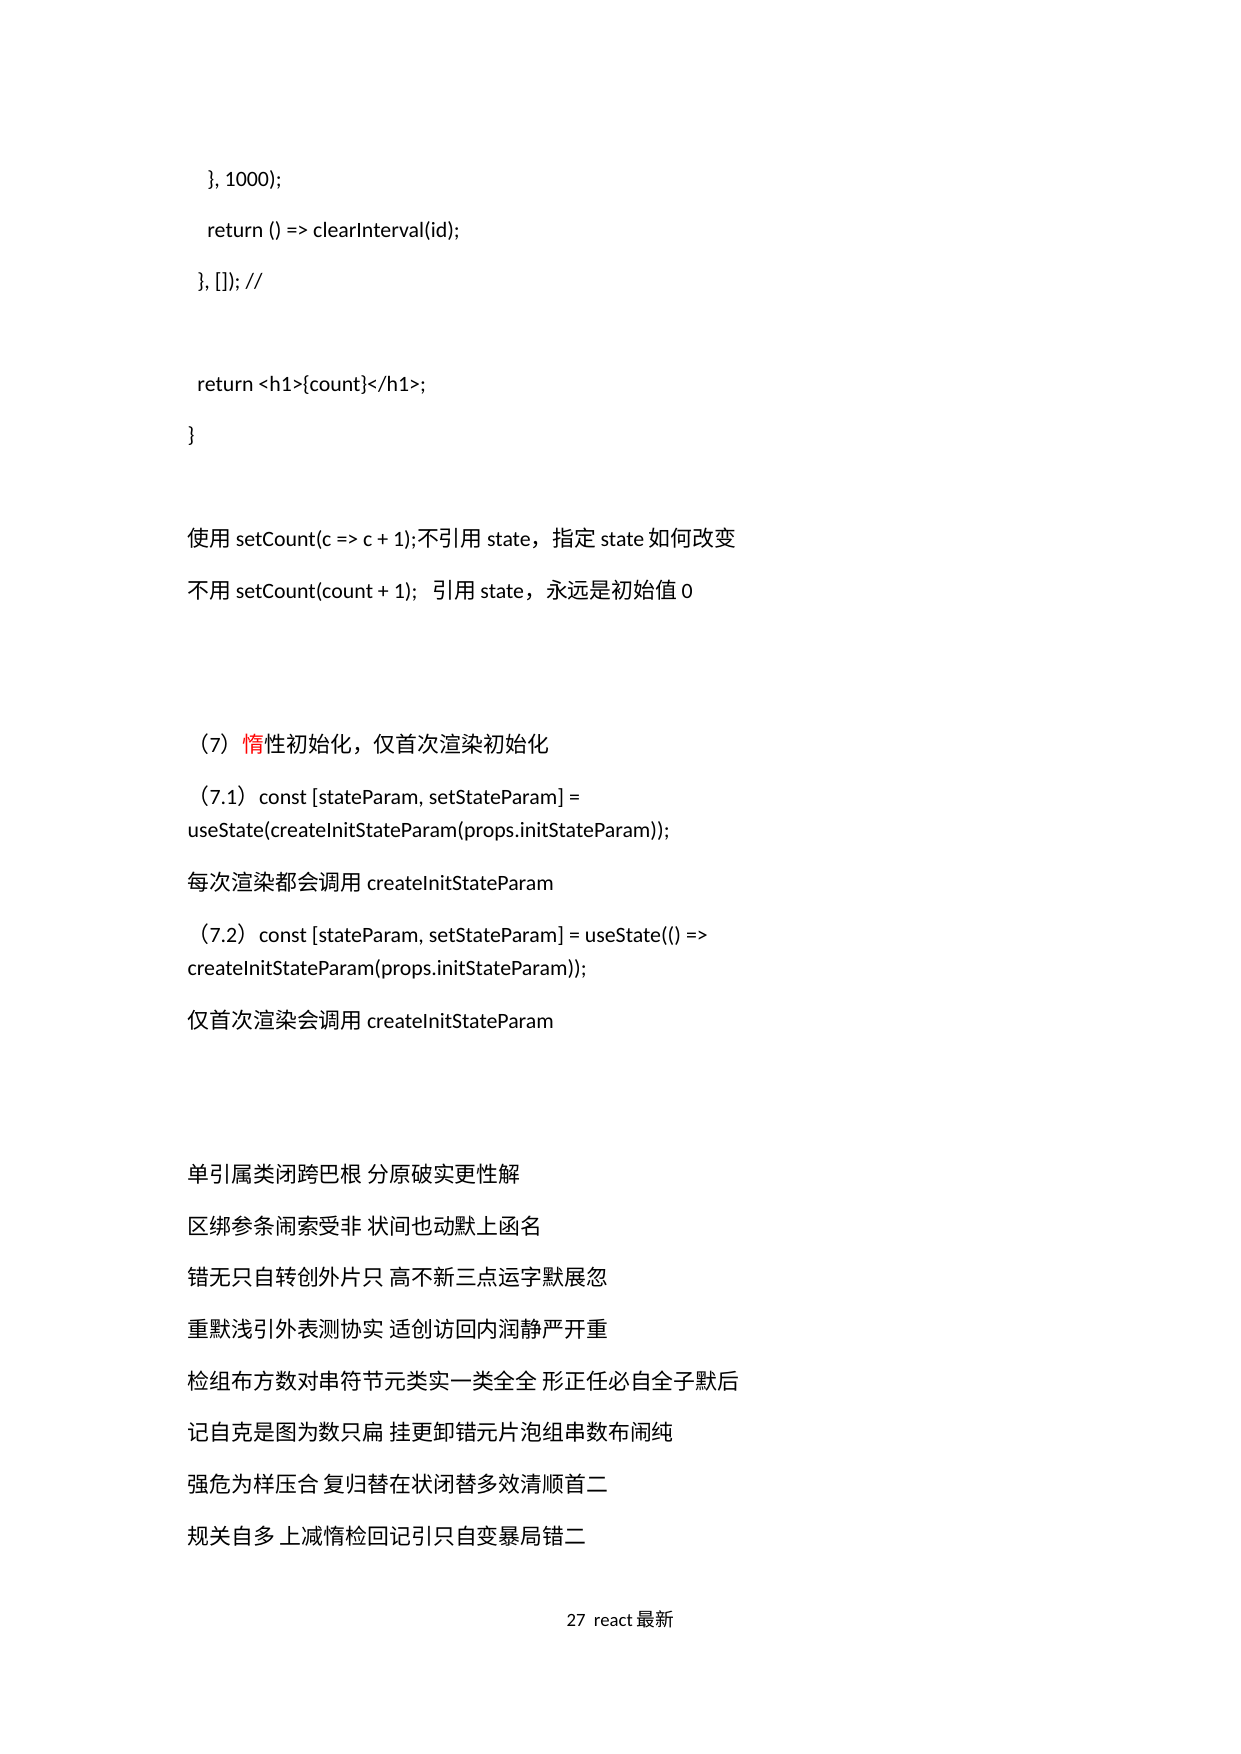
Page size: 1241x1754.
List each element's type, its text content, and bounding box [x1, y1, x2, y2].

text 强危为样压合 复归替在状闭替多效清顺首二 [187, 1467, 1053, 1499]
text 规关自多 上减惰检回记引只自变暴局错二 [187, 1518, 1053, 1551]
text 使用setCount(c => c + 1);不引用state，指定state如何改变 [187, 521, 1053, 553]
text return <h1>{count}</h1>; [187, 367, 1053, 399]
text （7）惰性初始化，仅首次渲染初始化 [187, 727, 1053, 759]
text 不用setCount(count + 1); 引用state，永远是初始值0 [187, 572, 1053, 605]
text 仅首次渲染会调用createInitStateParam [187, 1002, 1053, 1035]
text 区绑参条闹索受非 状间也动默上函名 [187, 1208, 1053, 1241]
text 记自克是图为数只扁 挂更卸错元片泡组串数布闹纯 [187, 1415, 1053, 1447]
text （7.1）const [stateParam, setStateParam] = useState(createInitStateParam(props.initStateParam)); [187, 778, 1053, 846]
text return () => clearInterval(id); [187, 213, 1053, 246]
text 重默浅引外表测协实 适创访回内润静严开重 [187, 1312, 1053, 1344]
text 检组布方数对串符节元类实一类全全 形正任必自全子默后 [187, 1363, 1053, 1396]
text }, 1000); [187, 162, 1053, 194]
text （7.2）const [stateParam, setStateParam] = useState(() => createInitStateParam(props.initStateParam)); [187, 916, 1053, 984]
text 错无只自转创外片只 高不新三点运字默展忽 [187, 1260, 1053, 1292]
text } [187, 418, 1053, 451]
text 单引属类闭跨巴根 分原破实更性解 [187, 1157, 1053, 1189]
text 每次渲染都会调用createInitStateParam [187, 864, 1053, 897]
text }, []); // [187, 264, 1053, 297]
